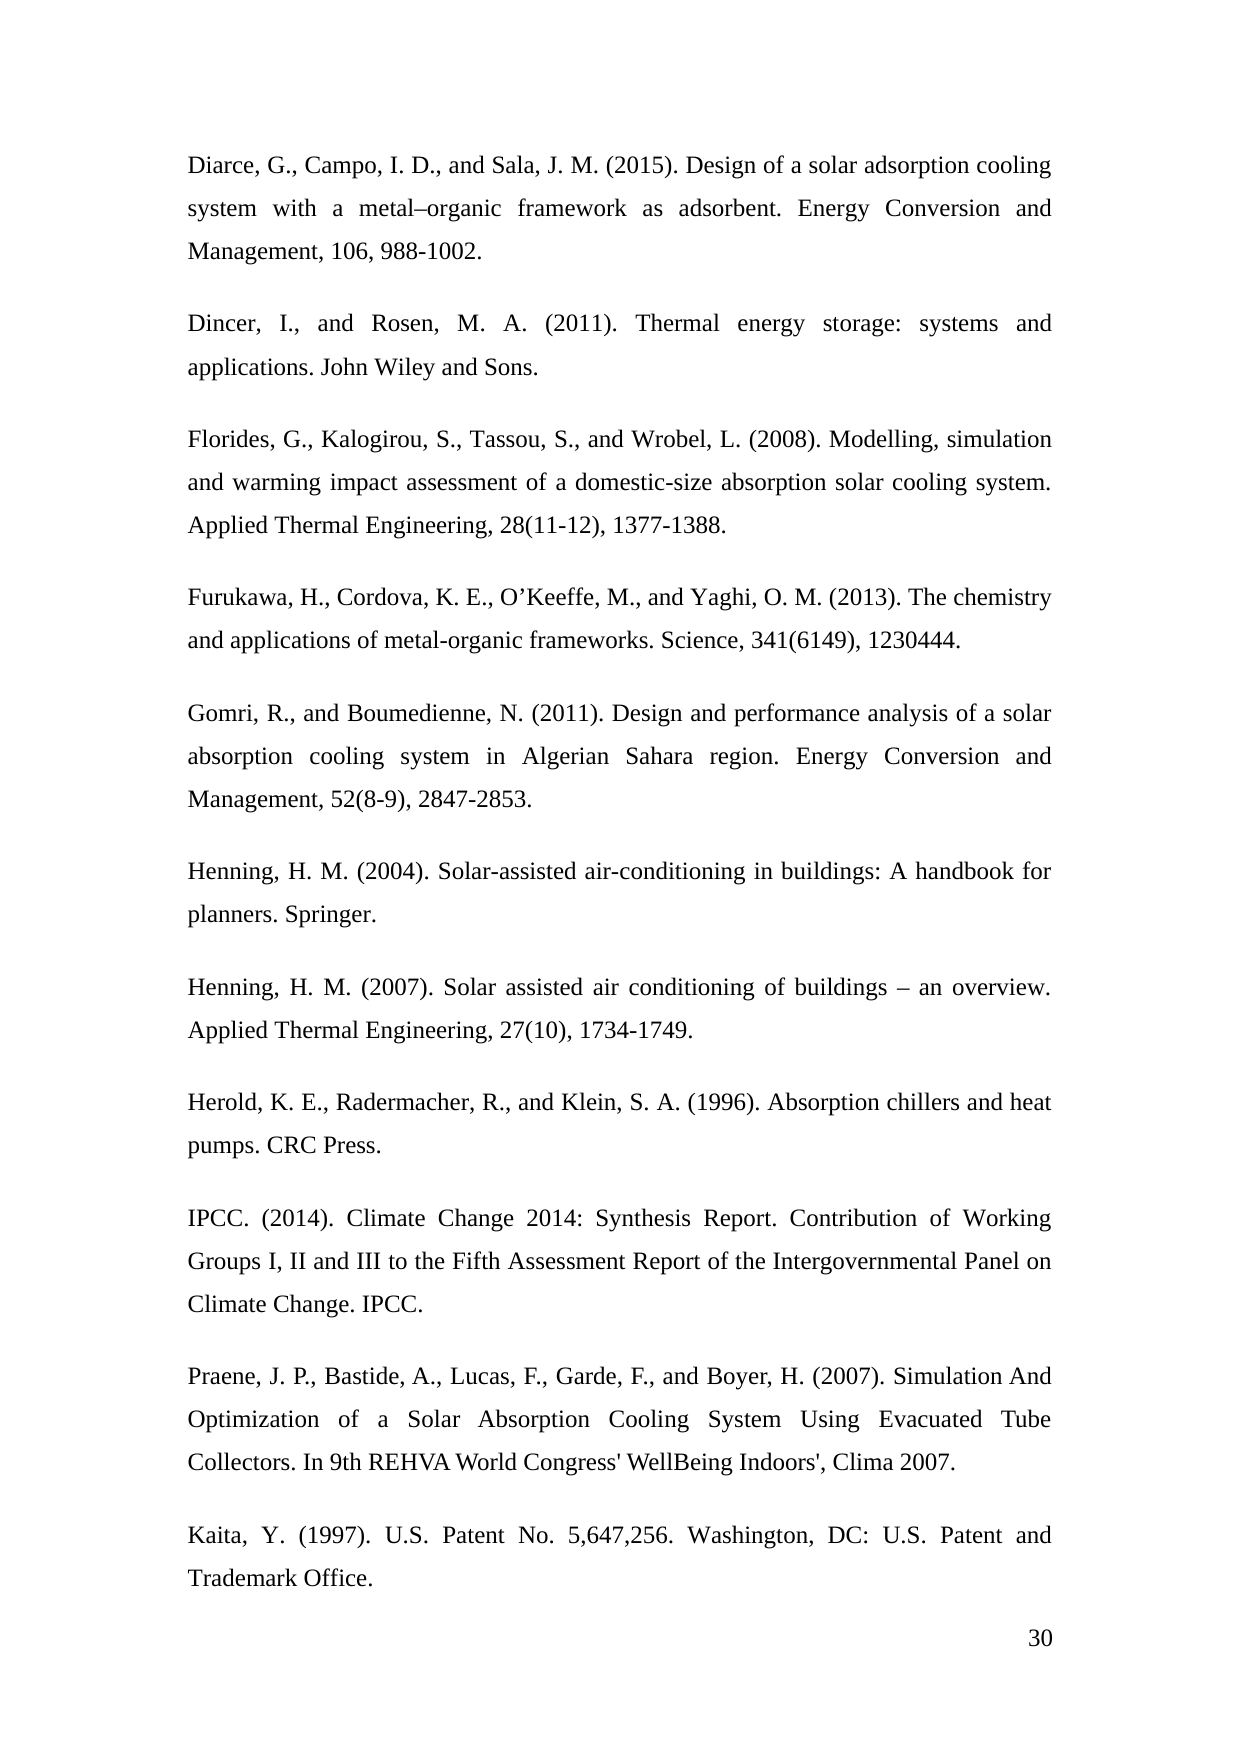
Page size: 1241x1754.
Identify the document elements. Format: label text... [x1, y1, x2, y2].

text Florides, G., Kalogirou, S., Tassou, S., and Wrobel, L. (2008). Modelling, simulation and warming impact assessment of a domestic-size absorption solar cooling system. Applied Thermal Engineering, 28(11-12), 1377-1388. [187, 424, 1053, 539]
text Diarce, G., Campo, I. D., and Sala, J. M. (2015). Design of a solar adsorption cooling system with a metal–organic framework as adsorbent. Energy Conversion and Management, 106, 988-1002. [187, 150, 1053, 265]
text Furukawa, H., Cordova, K. E., O’Keeffe, M., and Yaghi, O. M. (2013). The chemistry and applications of metal-organic frameworks. Science, 341(6149), 1230444. [187, 582, 1053, 654]
text Kaita, Y. (1997). U.S. Patent No. 5,647,256. Washington, DC: U.S. Patent and Trademark Office. [187, 1520, 1053, 1592]
text Henning, H. M. (2007). Solar assisted air conditioning of buildings – an overview. Applied Thermal Engineering, 27(10), 1734-1749. [187, 972, 1053, 1044]
text Praene, J. P., Bastide, A., Lucas, F., Garde, F., and Boyer, H. (2007). Simulation And Optimization of a Solar Absorption Cooling System Using Evacuated Tube Collectors. In 9th REHVA World Congress' WellBeing Indoors', Clima 2007. [187, 1361, 1053, 1476]
text Dincer, I., and Rosen, M. A. (2011). Thermal energy storage: systems and applications. John Wiley and Sons. [187, 308, 1053, 380]
text Herold, K. E., Radermacher, R., and Klein, S. A. (1996). Absorption chillers and heat pumps. CRC Press. [187, 1087, 1053, 1159]
text Henning, H. M. (2004). Solar-assisted air-conditioning in buildings: A handbook for planners. Springer. [187, 856, 1053, 928]
text IPCC. (2014). Climate Change 2014: Synthesis Report. Contribution of Working Groups I, II and III to the Fifth Assessment Report of the Intergovernmental Panel on Climate Change. IPCC. [187, 1203, 1053, 1318]
text Gomri, R., and Boumedienne, N. (2011). Design and performance analysis of a solar absorption cooling system in Algerian Sahara region. Energy Conversion and Management, 52(8-9), 2847-2853. [187, 698, 1053, 813]
